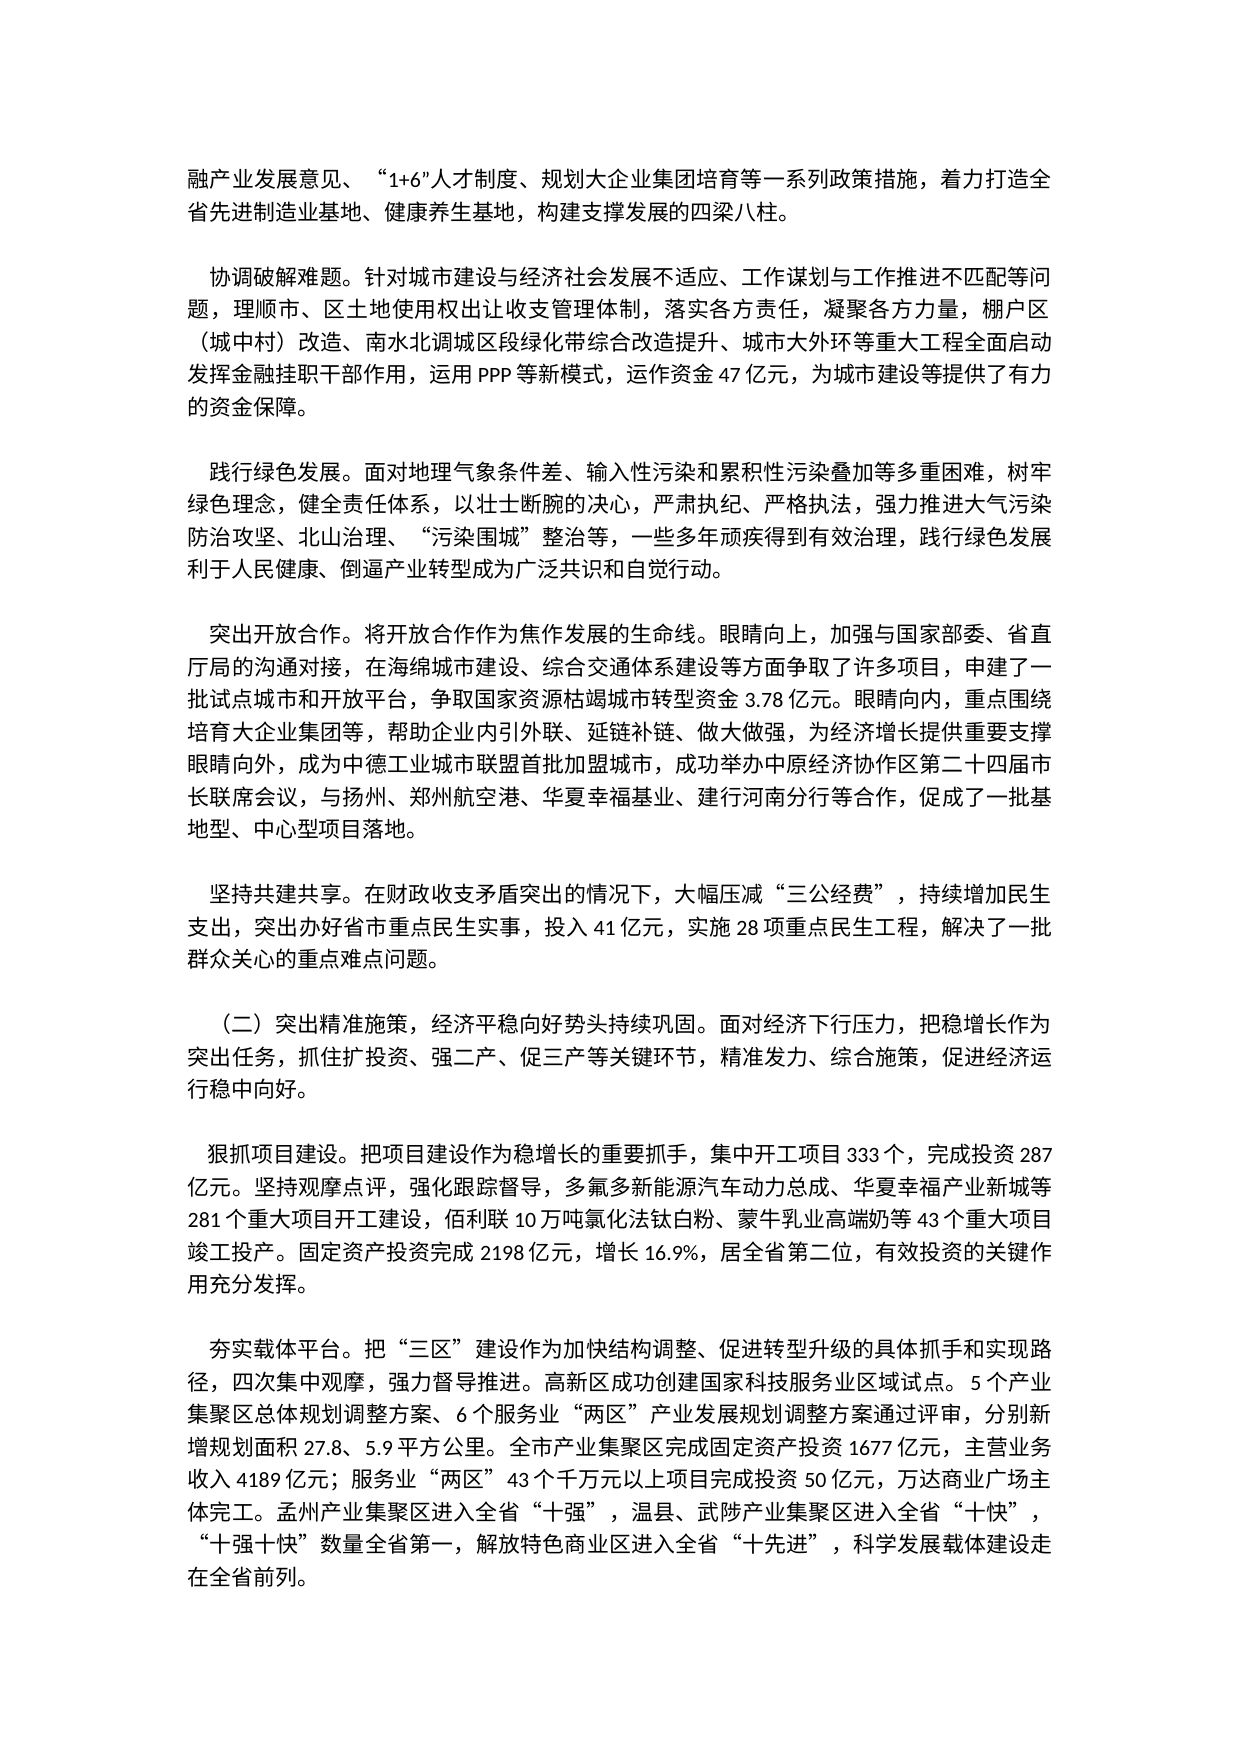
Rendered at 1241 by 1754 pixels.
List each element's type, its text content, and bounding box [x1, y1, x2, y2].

text 坚持共建共享。在财政收支矛盾突出的情况下，大幅压减“三公经费”，持续增加民生支出，突出办好省市重点民生实事，投入41亿元，实施28项重点民生工程，解决了一批群众关心的重点难点问题。 [187, 877, 1053, 974]
text 践行绿色发展。面对地理气象条件差、输入性污染和累积性污染叠加等多重困难，树牢绿色理念，健全责任体系，以壮士断腕的决心，严肃执纪、严格执法，强力推进大气污染防治攻坚、北山治理、“污染围城”整治等，一些多年顽疾得到有效治理，践行绿色发展、利于人民健康、倒逼产业转型成为广泛共识和自觉行动。 [187, 454, 1053, 584]
text 狠抓项目建设。把项目建设作为稳增长的重要抓手，集中开工项目333个，完成投资287亿元。坚持观摩点评，强化跟踪督导，多氟多新能源汽车动力总成、华夏幸福产业新城等281个重大项目开工建设，佰利联10万吨氯化法钛白粉、蒙牛乳业高端奶等43个重大项目竣工投产。固定资产投资完成2198亿元，增长16.9%，居全省第二位，有效投资的关键作用充分发挥。 [187, 1137, 1053, 1299]
text 协调破解难题。针对城市建设与经济社会发展不适应、工作谋划与工作推进不匹配等问题，理顺市、区土地使用权出让收支管理体制，落实各方责任，凝聚各方力量，棚户区（城中村）改造、南水北调城区段绿化带综合改造提升、城市大外环等重大工程全面启动。发挥金融挂职干部作用，运用PPP等新模式，运作资金47亿元，为城市建设等提供了有力的资金保障。 [187, 259, 1053, 422]
text 突出开放合作。将开放合作作为焦作发展的生命线。眼睛向上，加强与国家部委、省直厅局的沟通对接，在海绵城市建设、综合交通体系建设等方面争取了许多项目，申建了一批试点城市和开放平台，争取国家资源枯竭城市转型资金3.78亿元。眼睛向内，重点围绕培育大企业集团等，帮助企业内引外联、延链补链、做大做强，为经济增长提供重要支撑。眼睛向外，成为中德工业城市联盟首批加盟城市，成功举办中原经济协作区第二十四届市长联席会议，与扬州、郑州航空港、华夏幸福基业、建行河南分行等合作，促成了一批基地型、中心型项目落地。 [187, 617, 1053, 844]
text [187, 162, 1053, 227]
text （二）突出精准施策，经济平稳向好势头持续巩固。面对经济下行压力，把稳增长作为突出任务，抓住扩投资、强二产、促三产等关键环节，精准发力、综合施策，促进经济运行稳中向好。 [187, 1007, 1053, 1104]
text 夯实载体平台。把“三区”建设作为加快结构调整、促进转型升级的具体抓手和实现路径，四次集中观摩，强力督导推进。高新区成功创建国家科技服务业区域试点。5个产业集聚区总体规划调整方案、6个服务业“两区”产业发展规划调整方案通过评审，分别新增规划面积27.8、5.9平方公里。全市产业集聚区完成固定资产投资1677亿元，主营业务收入4189亿元；服务业“两区”43个千万元以上项目完成投资50亿元，万达商业广场主体完工。孟州产业集聚区进入全省“十强”，温县、武陟产业集聚区进入全省“十快”，“十强十快”数量全省第一，解放特色商业区进入全省“十先进”，科学发展载体建设走在全省前列。 [187, 1332, 1053, 1592]
